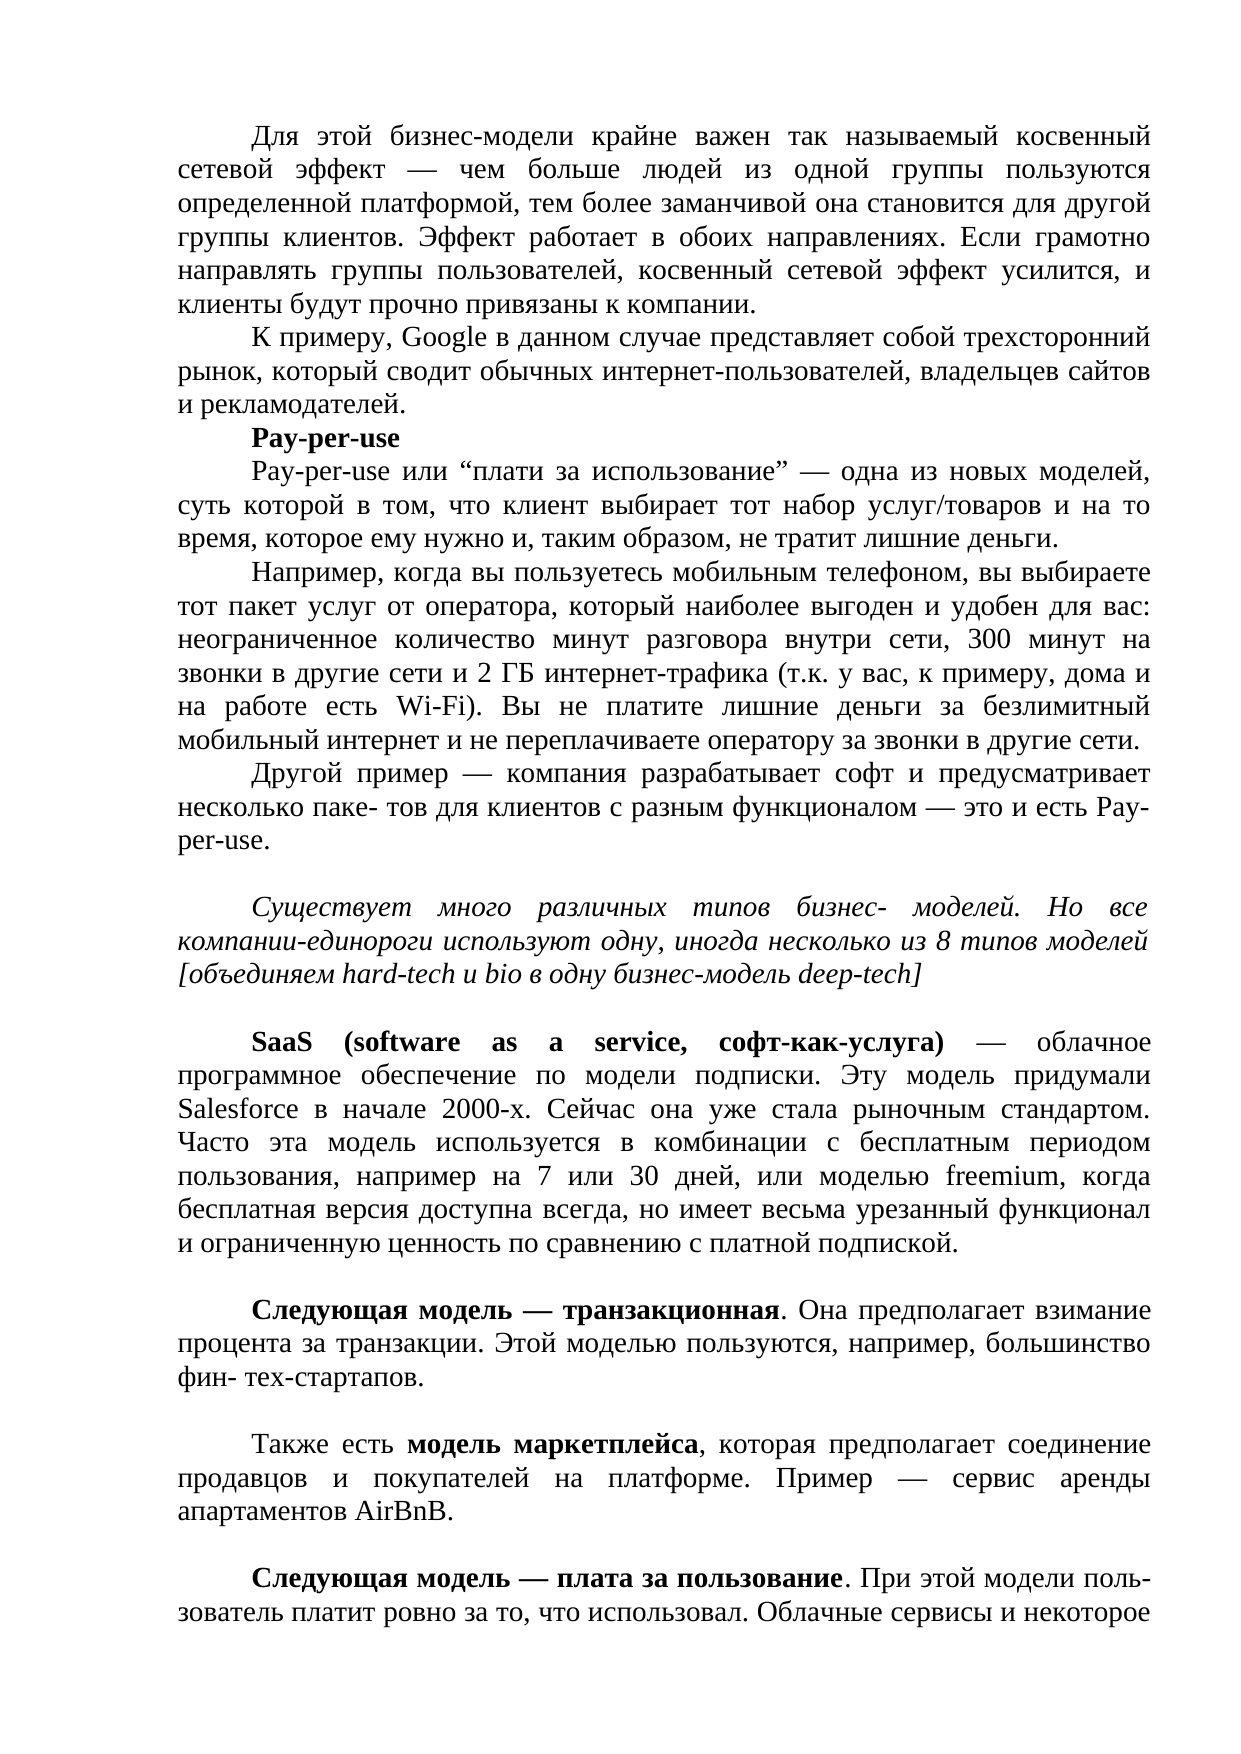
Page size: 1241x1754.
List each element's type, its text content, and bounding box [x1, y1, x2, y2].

text Pay-per-use или “плати за использование” — одна из новых моделей, суть которой в том, что клиент выбирает тот набор услуг/товаров и на то время, которое ему нужно и, таким образом, не тратит лишние деньги. [177, 453, 1152, 554]
text Для этой бизнес-модели крайне важен так называемый косвенный сетевой эффект — чем больше людей из одной группы пользуются определенной платформой, тем более заманчивой она становится для другой группы клиентов. Эффект работает в обоих направлениях. Если грамотно направлять группы пользователей, косвенный сетевой эффект усилится, и клиенты будут прочно привязаны к компании. [177, 118, 1152, 319]
text К примеру, Google в данном случае представляет собой трехсторонний рынок, который сводит обычных интернет-пользователей, владельцев сайтов и рекламодателей. [177, 319, 1152, 420]
text Другой пример — компания разрабатывает софт и предусматривает несколько паке- тов для клиентов с разным функционалом — это и есть Pay-per-use. [177, 755, 1152, 856]
text Существует много различных типов бизнес- моделей. Но все компании-единороги используют одну, иногда несколько из 8 типов моделей [объединяем hard-tech и bio в одну бизнес-модель deep-tech] [177, 889, 1152, 990]
text Pay-per-use [177, 420, 1152, 453]
text Например, когда вы пользуетесь мобильным телефоном, вы выбираете тот пакет услуг от оператора, который наиболее выгоден и удобен для вас: неограниченное количество минут разговора внутри сети, 300 минут на звонки в другие сети и 2 ГБ интернет-трафика (т.к. у вас, к примеру, дома и на работе есть Wi-Fi). Вы не платите лишние деньги за безлимитный мобильный интернет и не переплачиваете оператору за звонки в другие сети. [177, 554, 1152, 755]
text Следующая модель — транзакционная. Она предполагает взимание процента за транзакции. Этой моделью пользуются, например, большинство фин- тех-стартапов. [177, 1292, 1152, 1393]
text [177, 1560, 1152, 1627]
text Также есть модель маркетплейса, которая предполагает соединение продавцов и покупателей на платформе. Пример — сервис аренды апартаментов AirBnB. [177, 1426, 1152, 1527]
text SaaS (software as a service, софт-как-услуга) — облачное программное обеспечение по модели подписки. Эту модель придумали Salesforce в начале 2000-х. Сейчас она уже стала рыночным стандартом. Часто эта модель используется в комбинации с бесплатным периодом пользования, например на 7 или 30 дней, или моделью freemium, когда бесплатная версия доступна всегда, но имеет весьма урезанный функционал и ограниченную ценность по сравнению с платной подпиской. [177, 1024, 1152, 1258]
